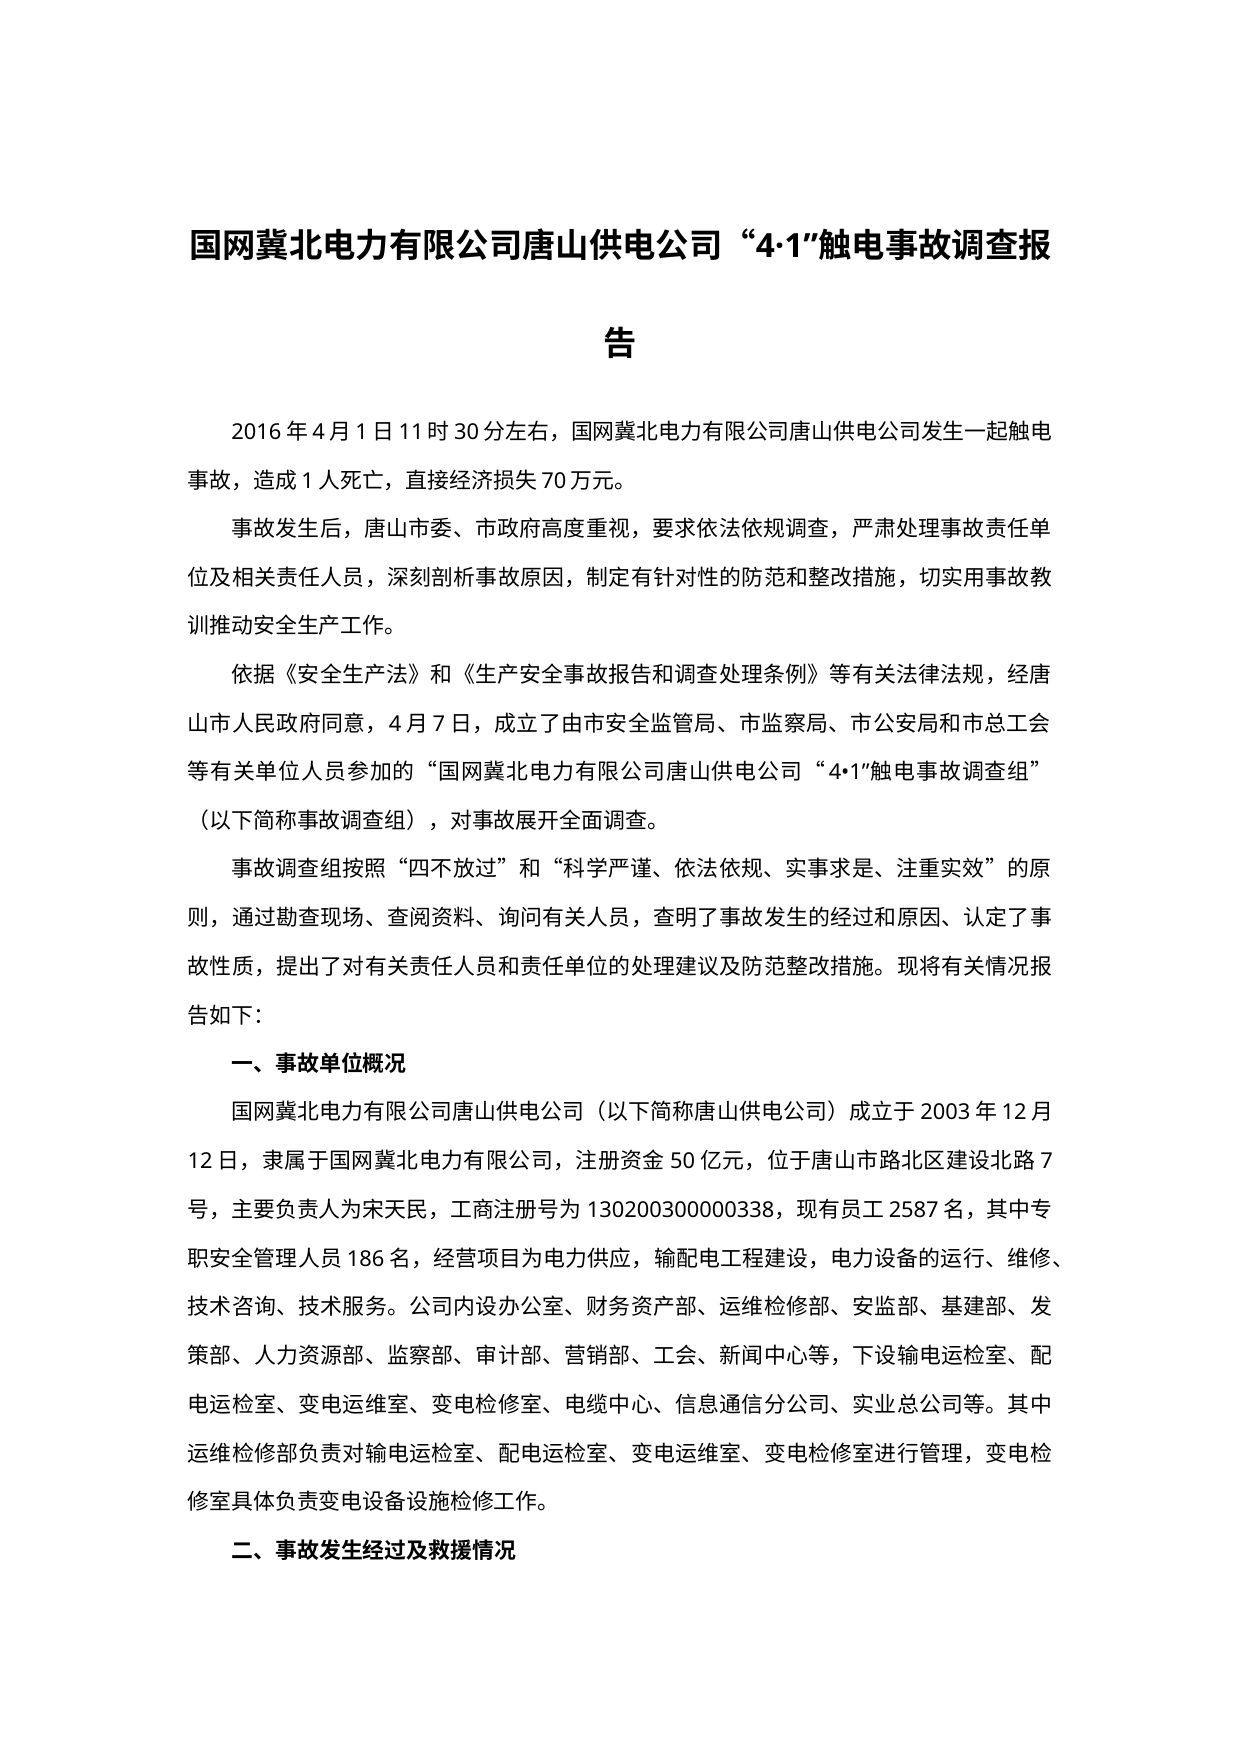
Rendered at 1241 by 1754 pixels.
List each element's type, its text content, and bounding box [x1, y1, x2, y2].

text 2016年4月1日11时30分左右，国网冀北电力有限公司唐山供电公司发生一起触电事故，造成1人死亡，直接经济损失70万元。 [187, 413, 1053, 495]
text 事故调查组按照“四不放过”和“科学严谨、依法依规、实事求是、注重实效”的原则，通过勘查现场、查阅资料、询问有关人员，查明了事故发生的经过和原因、认定了事故性质，提出了对有关责任人员和责任单位的处理建议及防范整改措施。现将有关情况报告如下： [187, 851, 1053, 1030]
text 二、事故发生经过及救援情况 [187, 1532, 1053, 1565]
text 国网冀北电力有限公司唐山供电公司“4·1”触电事故调查报告 [187, 211, 1053, 373]
text 一、事故单位概况 [187, 1046, 1053, 1078]
text 事故发生后，唐山市委、市政府高度重视，要求依法依规调查，严肃处理事故责任单位及相关责任人员，深刻剖析事故原因，制定有针对性的防范和整改措施，切实用事故教训推动安全生产工作。 [187, 511, 1053, 641]
text 依据《安全生产法》和《生产安全事故报告和调查处理条例》等有关法律法规，经唐山市人民政府同意，4月7日，成立了由市安全监管局、市监察局、市公安局和市总工会等有关单位人员参加的“国网冀北电力有限公司唐山供电公司“4•1”触电事故调查组”（以下简称事故调查组），对事故展开全面调查。 [187, 656, 1053, 835]
text 国网冀北电力有限公司唐山供电公司（以下简称唐山供电公司）成立于2003年12月12日，隶属于国网冀北电力有限公司，注册资金50亿元，位于唐山市路北区建设北路7号，主要负责人为宋天民，工商注册号为130200300000338，现有员工2587名，其中专职安全管理人员186名，经营项目为电力供应，输配电工程建设，电力设备的运行、维修、技术咨询、技术服务。公司内设办公室、财务资产部、运维检修部、安监部、基建部、发策部、人力资源部、监察部、审计部、营销部、工会、新闻中心等，下设输电运检室、配电运检室、变电运维室、变电检修室、电缆中心、信息通信分公司、实业总公司等。其中，运维检修部负责对输电运检室、配电运检室、变电运维室、变电检修室进行管理，变电检修室具体负责变电设备设施检修工作。 [187, 1094, 1053, 1516]
